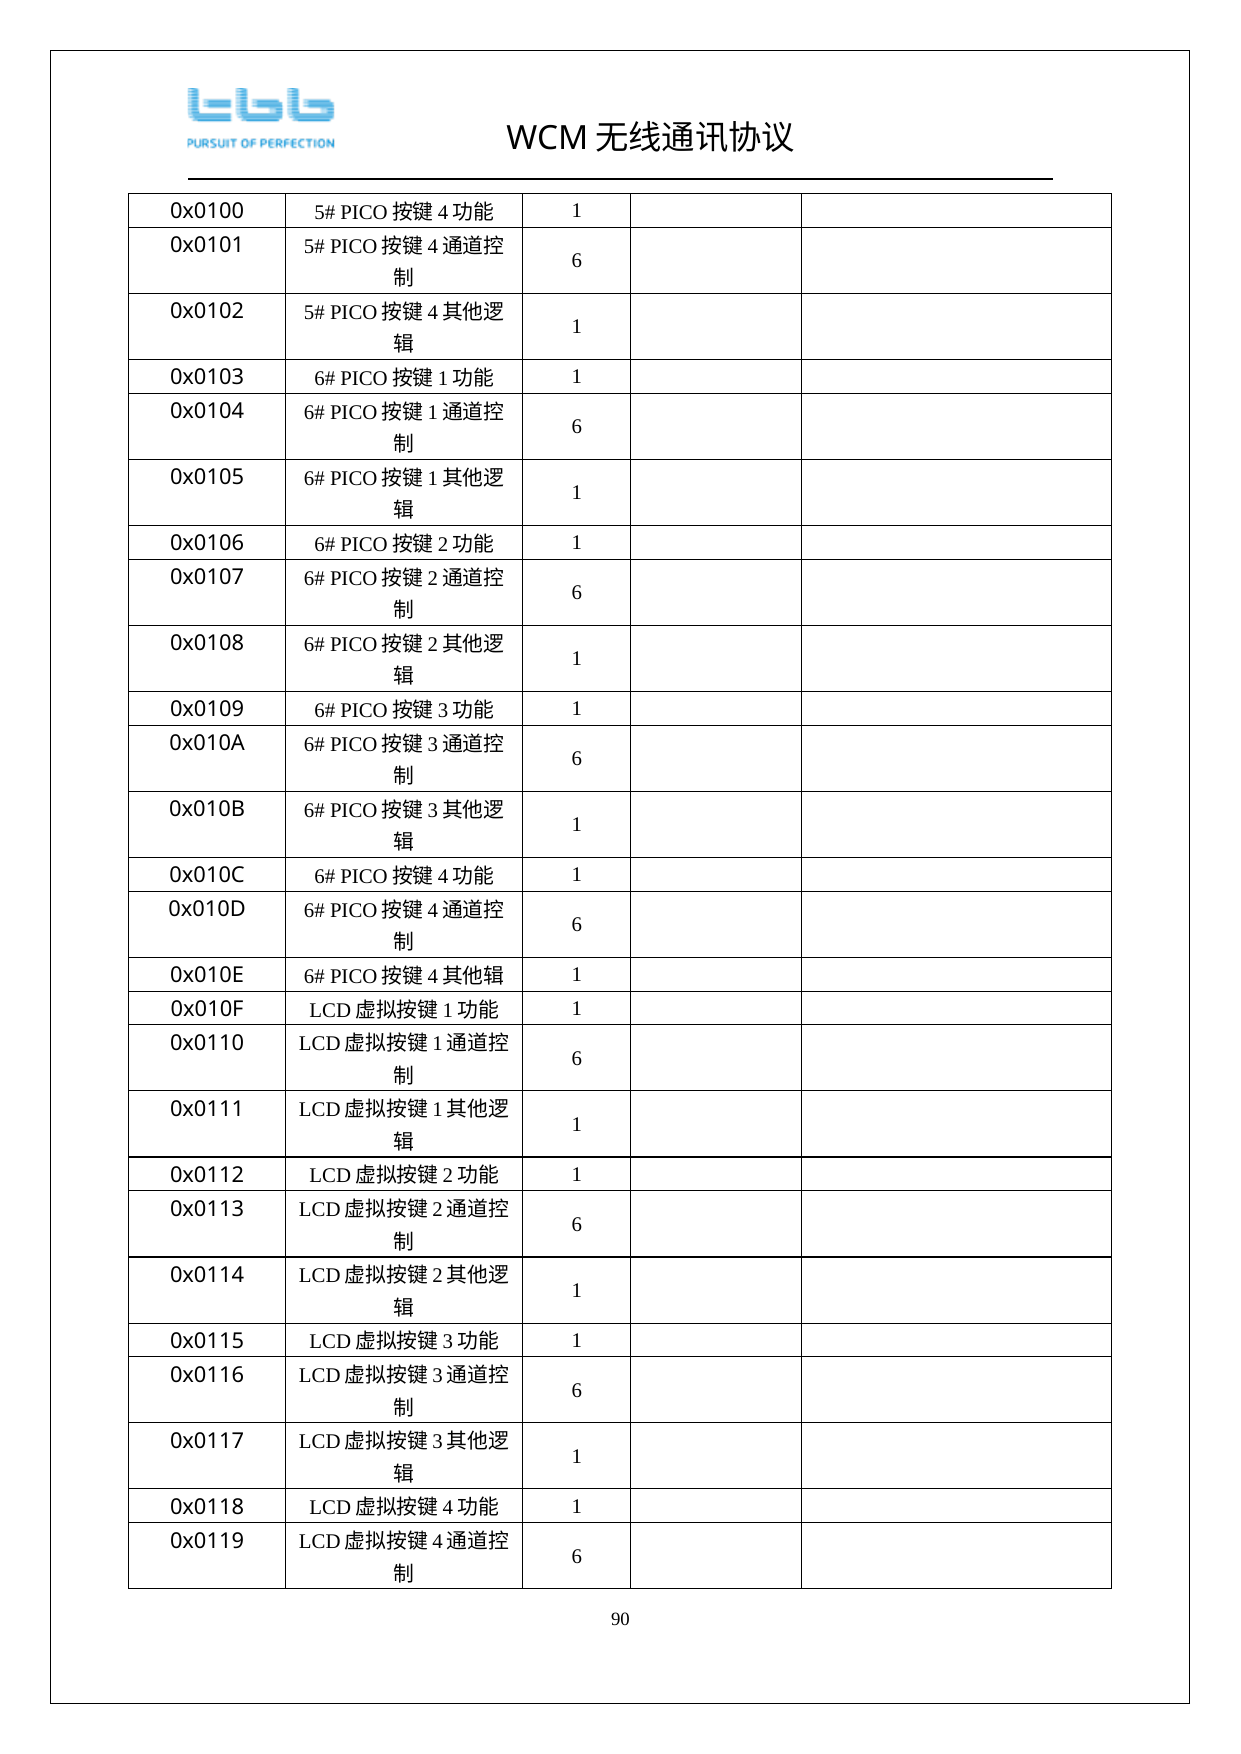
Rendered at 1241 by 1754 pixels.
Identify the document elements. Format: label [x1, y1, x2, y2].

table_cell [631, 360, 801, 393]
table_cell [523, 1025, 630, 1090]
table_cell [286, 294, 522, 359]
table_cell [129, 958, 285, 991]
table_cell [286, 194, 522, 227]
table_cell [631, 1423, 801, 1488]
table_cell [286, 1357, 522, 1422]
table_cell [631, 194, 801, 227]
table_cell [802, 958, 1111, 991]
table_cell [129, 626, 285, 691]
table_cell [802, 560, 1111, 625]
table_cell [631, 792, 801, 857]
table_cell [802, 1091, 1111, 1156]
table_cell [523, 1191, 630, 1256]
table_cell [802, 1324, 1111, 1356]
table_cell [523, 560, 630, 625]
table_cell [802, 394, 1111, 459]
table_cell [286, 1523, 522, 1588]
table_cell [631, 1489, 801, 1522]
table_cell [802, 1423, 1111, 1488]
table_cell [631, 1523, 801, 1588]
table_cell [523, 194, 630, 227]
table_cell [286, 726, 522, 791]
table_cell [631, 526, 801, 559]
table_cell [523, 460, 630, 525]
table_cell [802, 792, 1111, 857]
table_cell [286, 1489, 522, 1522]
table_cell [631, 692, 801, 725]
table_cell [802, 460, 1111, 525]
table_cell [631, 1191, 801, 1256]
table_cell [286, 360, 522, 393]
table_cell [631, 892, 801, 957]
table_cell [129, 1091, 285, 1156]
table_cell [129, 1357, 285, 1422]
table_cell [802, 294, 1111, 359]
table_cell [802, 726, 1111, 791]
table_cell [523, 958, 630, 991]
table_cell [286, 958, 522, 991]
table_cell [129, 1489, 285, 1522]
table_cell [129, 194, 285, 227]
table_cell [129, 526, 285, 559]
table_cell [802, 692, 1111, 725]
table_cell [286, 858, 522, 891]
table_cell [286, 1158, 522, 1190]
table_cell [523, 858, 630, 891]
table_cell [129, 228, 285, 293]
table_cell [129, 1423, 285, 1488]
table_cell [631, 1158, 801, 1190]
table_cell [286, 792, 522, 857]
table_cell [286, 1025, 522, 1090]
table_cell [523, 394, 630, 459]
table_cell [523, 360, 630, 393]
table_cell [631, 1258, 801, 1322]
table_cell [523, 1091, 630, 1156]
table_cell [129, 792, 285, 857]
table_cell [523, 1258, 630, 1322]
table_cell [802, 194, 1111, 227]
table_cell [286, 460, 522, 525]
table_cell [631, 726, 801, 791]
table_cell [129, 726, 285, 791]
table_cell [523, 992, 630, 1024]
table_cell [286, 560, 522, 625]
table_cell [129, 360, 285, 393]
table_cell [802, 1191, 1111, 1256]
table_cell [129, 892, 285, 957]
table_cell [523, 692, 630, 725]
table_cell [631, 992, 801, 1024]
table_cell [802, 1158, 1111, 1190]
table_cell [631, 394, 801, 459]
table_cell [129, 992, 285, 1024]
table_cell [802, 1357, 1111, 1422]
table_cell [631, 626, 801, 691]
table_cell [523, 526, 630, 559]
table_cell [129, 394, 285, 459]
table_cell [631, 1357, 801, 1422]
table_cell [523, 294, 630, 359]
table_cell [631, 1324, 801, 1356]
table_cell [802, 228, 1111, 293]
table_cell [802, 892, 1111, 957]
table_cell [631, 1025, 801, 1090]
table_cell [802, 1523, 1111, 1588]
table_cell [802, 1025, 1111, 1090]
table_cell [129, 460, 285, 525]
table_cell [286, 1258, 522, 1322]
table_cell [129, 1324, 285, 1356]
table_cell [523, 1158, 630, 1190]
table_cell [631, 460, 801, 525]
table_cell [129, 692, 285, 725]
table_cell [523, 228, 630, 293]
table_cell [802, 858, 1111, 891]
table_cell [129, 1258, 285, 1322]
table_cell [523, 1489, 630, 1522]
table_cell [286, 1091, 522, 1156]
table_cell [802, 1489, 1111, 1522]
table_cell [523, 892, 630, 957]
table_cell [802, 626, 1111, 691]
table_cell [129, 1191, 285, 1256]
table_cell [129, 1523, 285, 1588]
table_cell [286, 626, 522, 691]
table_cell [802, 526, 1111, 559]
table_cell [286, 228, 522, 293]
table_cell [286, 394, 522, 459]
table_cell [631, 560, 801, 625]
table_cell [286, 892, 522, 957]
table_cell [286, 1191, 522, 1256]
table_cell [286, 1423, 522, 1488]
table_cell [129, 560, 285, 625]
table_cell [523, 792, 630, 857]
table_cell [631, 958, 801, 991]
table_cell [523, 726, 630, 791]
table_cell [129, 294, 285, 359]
picture [187, 88, 336, 150]
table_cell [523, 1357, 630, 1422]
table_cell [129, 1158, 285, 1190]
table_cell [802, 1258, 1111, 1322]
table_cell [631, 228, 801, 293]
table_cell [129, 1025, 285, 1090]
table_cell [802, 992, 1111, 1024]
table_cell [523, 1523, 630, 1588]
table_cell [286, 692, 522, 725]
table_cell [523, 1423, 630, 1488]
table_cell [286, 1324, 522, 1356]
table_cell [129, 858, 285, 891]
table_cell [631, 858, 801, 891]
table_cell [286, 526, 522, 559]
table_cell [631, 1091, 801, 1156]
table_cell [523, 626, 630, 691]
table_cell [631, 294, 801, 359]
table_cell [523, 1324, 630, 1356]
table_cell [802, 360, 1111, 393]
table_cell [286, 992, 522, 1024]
